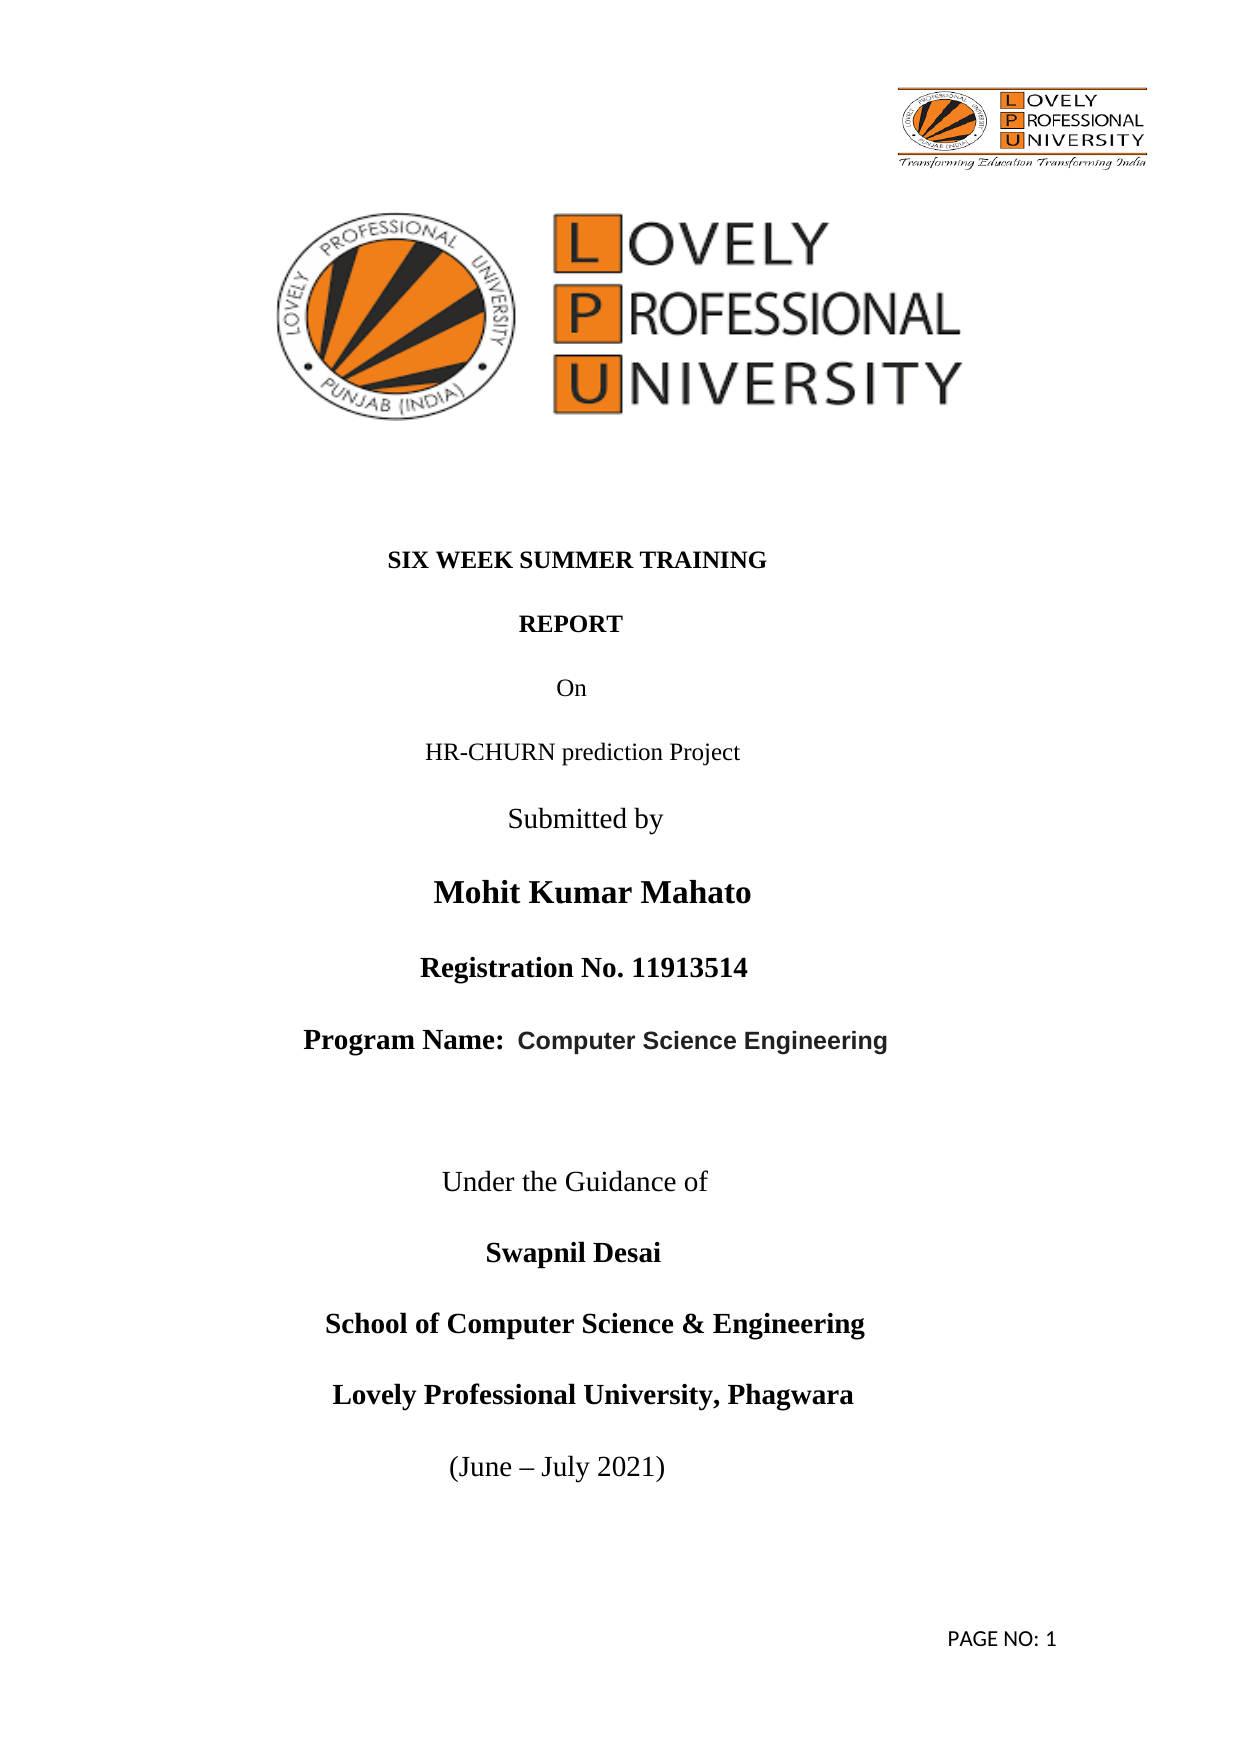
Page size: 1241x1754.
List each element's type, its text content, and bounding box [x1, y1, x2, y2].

text Program Name: Computer Science Engineering [150, 1022, 1181, 1055]
text Mohit Kumar Mahato [150, 872, 1181, 911]
picture [276, 212, 964, 421]
text On [150, 673, 1181, 702]
text SIX WEEK SUMMER TRAINING [150, 545, 1181, 574]
text Submitted by [150, 801, 1181, 835]
text Swapnil Desai [150, 1235, 1181, 1269]
text REPORT [150, 609, 1181, 638]
text (June – July 2021) [150, 1449, 1181, 1482]
text Under the Guidance of [150, 1164, 1181, 1198]
text Registration No. 11913514 [150, 951, 1181, 984]
picture [896, 74, 1149, 183]
text School of Computer Science & Engineering [150, 1306, 1181, 1340]
text Lovely Professional University, Phagwara [150, 1377, 1181, 1411]
text HR-CHURN prediction Project [150, 737, 1181, 766]
